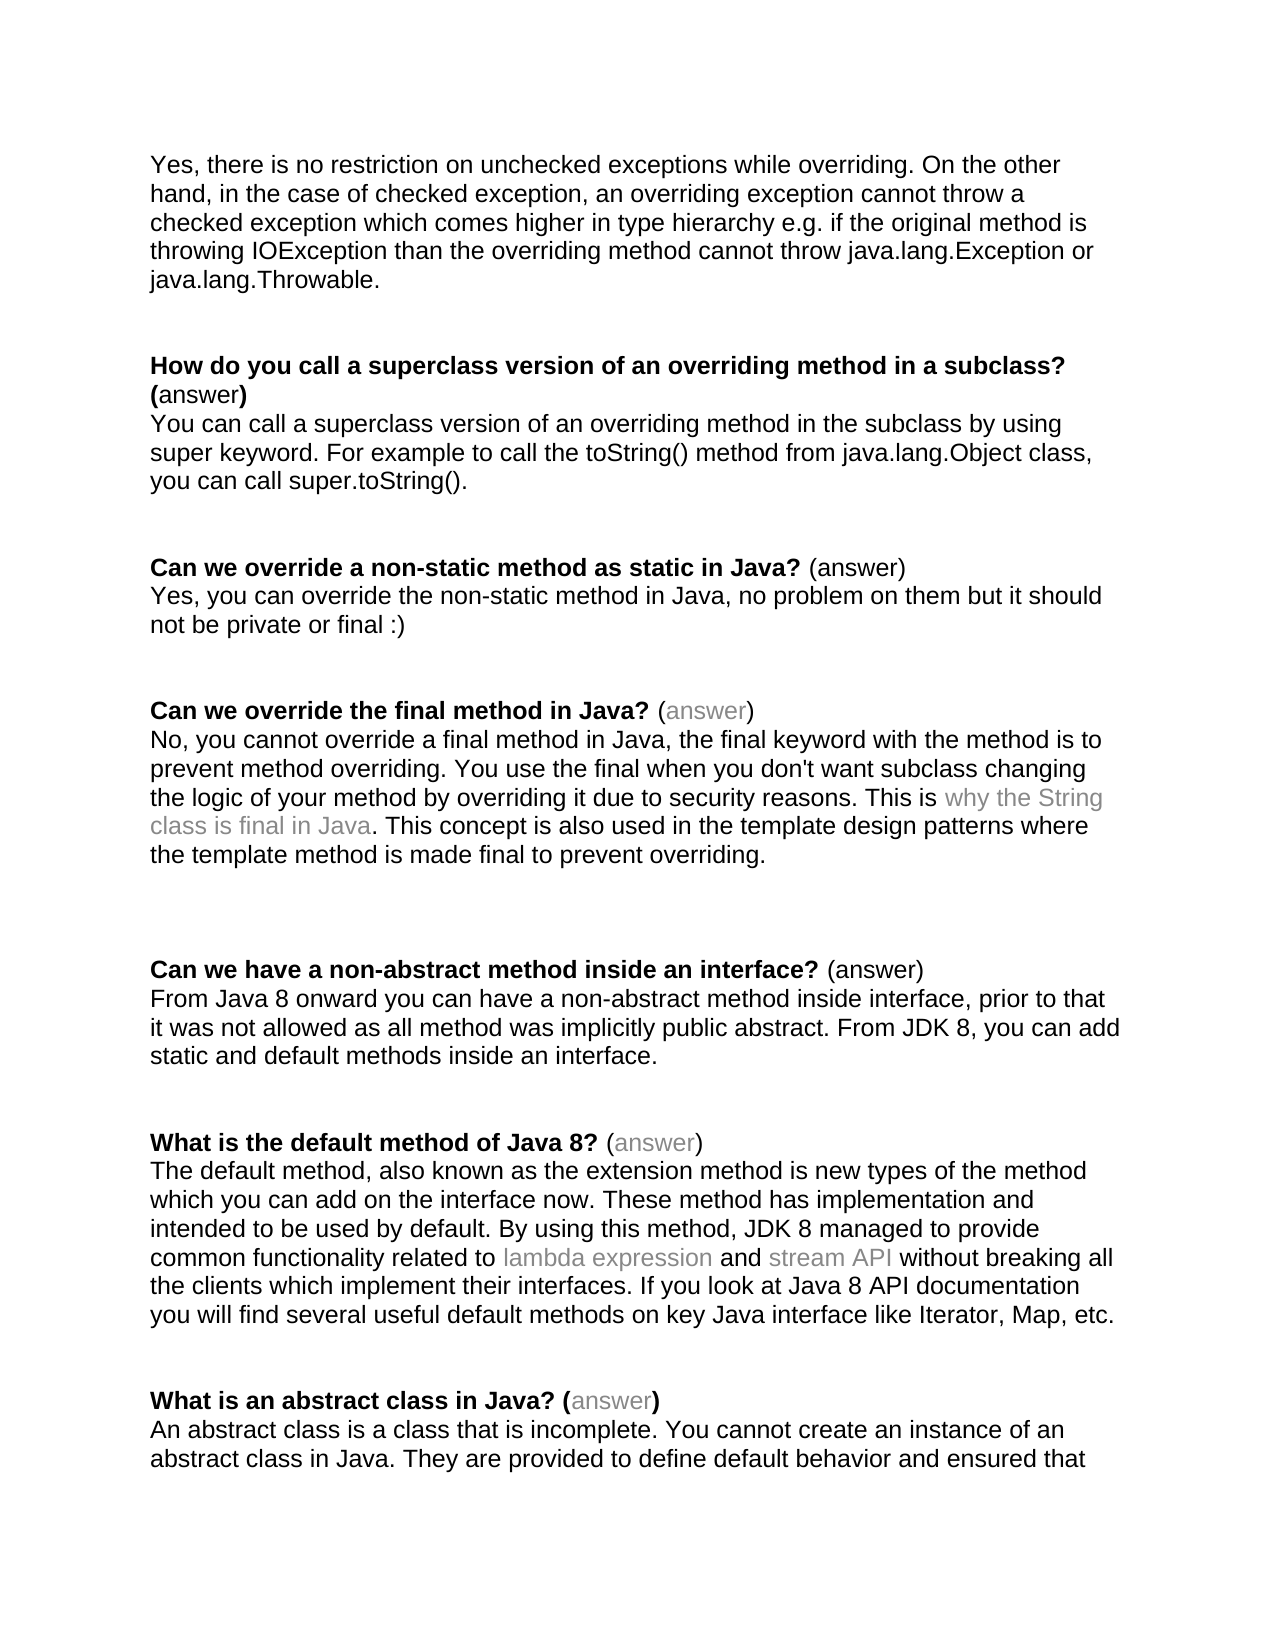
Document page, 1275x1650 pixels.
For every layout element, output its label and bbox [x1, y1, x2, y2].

text [150, 150, 1125, 1472]
